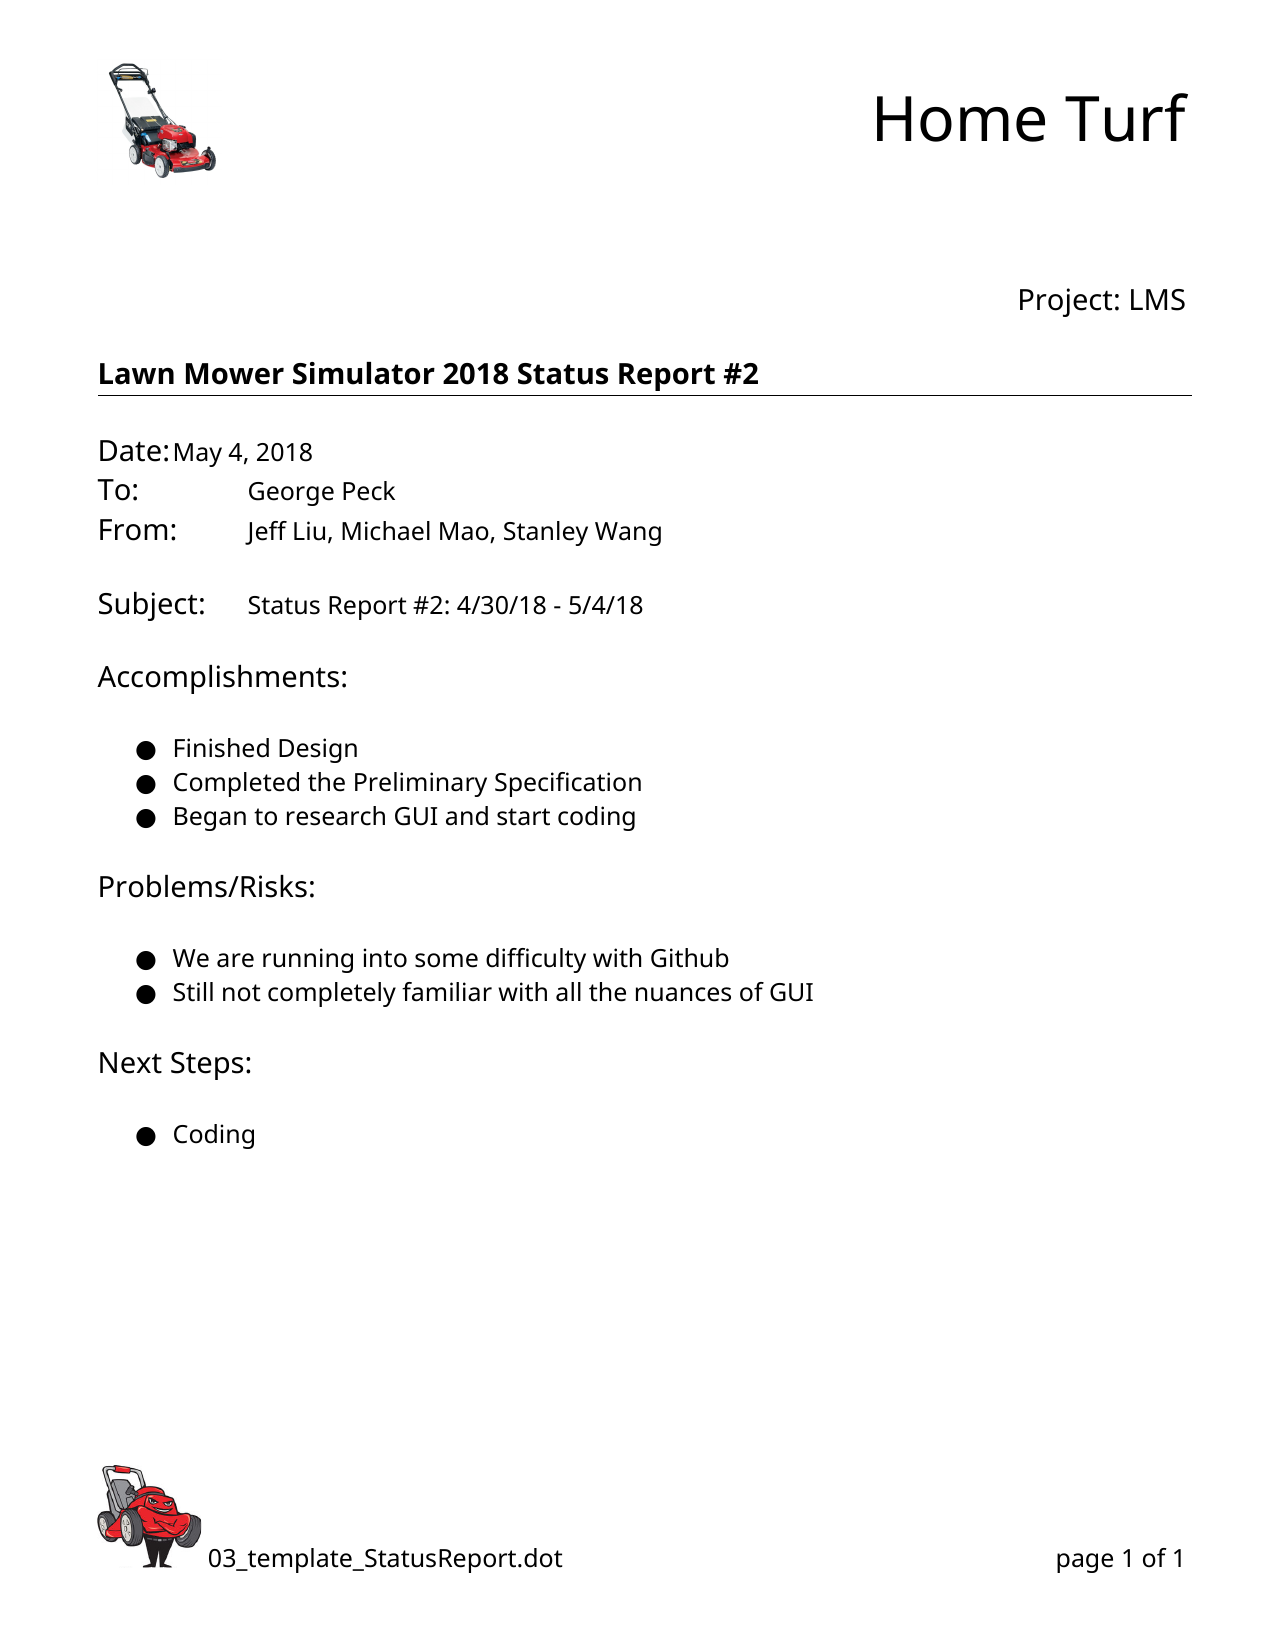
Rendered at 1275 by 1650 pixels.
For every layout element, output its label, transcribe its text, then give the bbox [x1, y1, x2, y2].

text From: Jeff Liu, Michael Mao, Stanley Wang [97, 509, 1192, 549]
text Lawn Mower Simulator 2018 Status Report #2 [97, 353, 1192, 396]
list Completed the Preliminary Specification [135, 764, 1192, 799]
text Accomplishments: [97, 657, 1192, 696]
list We are running into some difficulty with Github [135, 941, 1192, 974]
picture [97, 1465, 202, 1568]
list Began to research GUI and start coding [135, 799, 1192, 833]
text Subject: Status Report #2: 4/30/18 - 5/4/18 [97, 583, 1192, 623]
text Problems/Risks: [97, 867, 1192, 906]
list Coding [135, 1116, 1192, 1151]
list Finished Design [135, 731, 1192, 764]
text Date: May 4, 2018 [97, 430, 1192, 469]
text Next Steps: [97, 1043, 1192, 1082]
list Still not completely familiar with all the nuances of GUI [135, 974, 1192, 1009]
text To: George Peck [97, 469, 1192, 509]
picture [97, 59, 223, 185]
